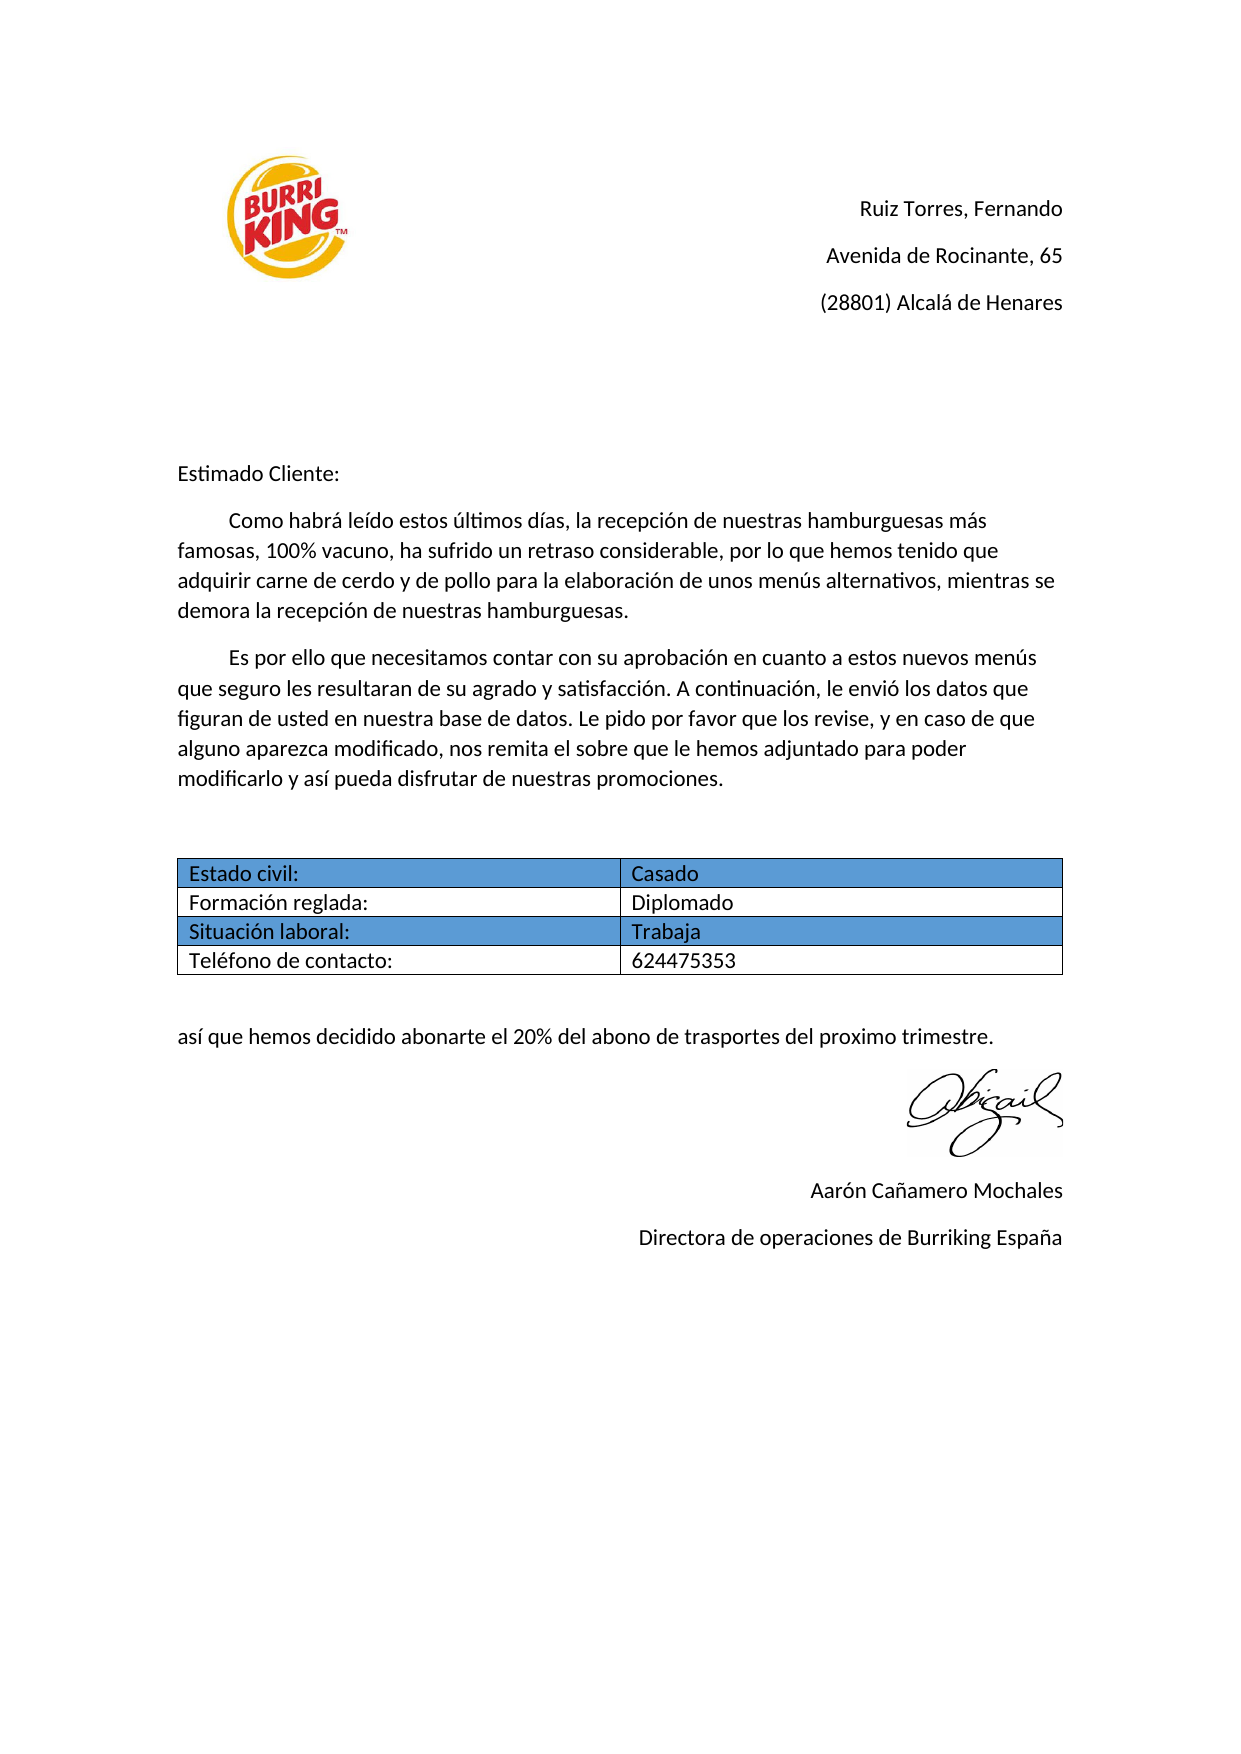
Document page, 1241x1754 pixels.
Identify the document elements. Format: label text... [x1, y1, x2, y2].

table_header Estado civil: [178, 859, 620, 887]
table_header Casado [621, 859, 1062, 887]
text así que hemos decidido abonarte el 20% del abono de trasportes del proximo trimestre. [177, 1022, 1063, 1050]
text Directora de operaciones de Burriking España [177, 1223, 1063, 1251]
table_cell Diplomado [621, 888, 1062, 916]
table_cell Situación laboral: [178, 917, 620, 945]
text Estimado Cliente: [177, 459, 1063, 487]
picture [177, 147, 400, 287]
table_cell Formación reglada: [178, 888, 620, 916]
text Aarón Cañamero Mochales [177, 1176, 1063, 1204]
table_cell Teléfono de contacto: [178, 946, 620, 974]
table_cell Trabaja [621, 917, 1062, 945]
text Como habrá leído estos últimos días, la recepción de nuestras hamburguesas más famosas, 100% vacuno, ha sufrido un retraso considerable, por lo que hemos tenido que adquirir carne de cerdo y de pollo para la elaboración de unos menús alternativos, mientras se demora la recepción de nuestras hamburguesas. [177, 506, 1063, 624]
text Es por ello que necesitamos contar con su aprobación en cuanto a estos nuevos menús que seguro les resultaran de su agrado y satisfacción. A continuación, le envió los datos que figuran de usted en nuestra base de datos. Le pido por favor que los revise, y en caso de que alguno aparezca modificado, nos remita el sobre que le hemos adjuntado para poder modificarlo y así pueda disfrutar de nuestras promociones. [177, 643, 1063, 792]
picture [906, 1069, 1064, 1157]
text Ruiz Torres, Fernando [400, 194, 1063, 222]
text (28801) Alcalá de Henares [177, 288, 1063, 316]
table_cell 624475353 [621, 946, 1062, 974]
text Avenida de Rocinante, 65 [400, 241, 1063, 269]
